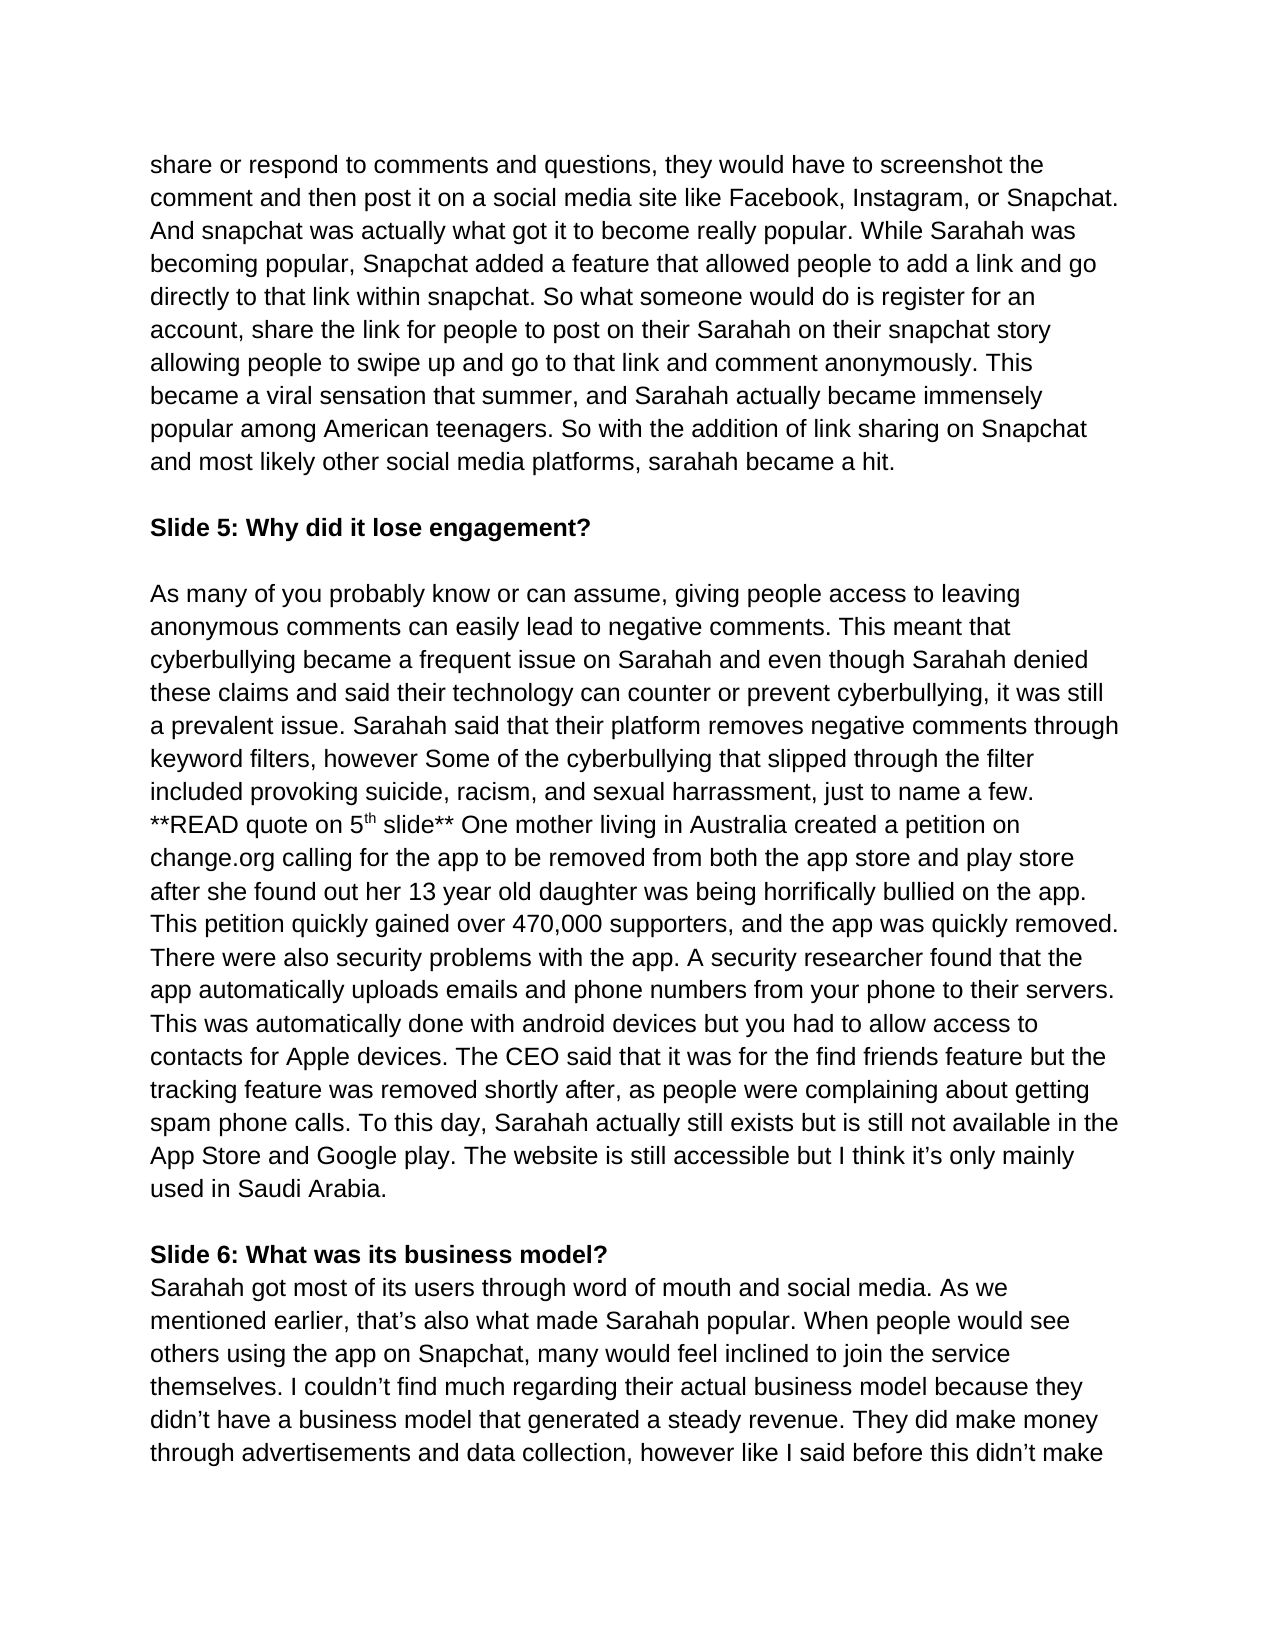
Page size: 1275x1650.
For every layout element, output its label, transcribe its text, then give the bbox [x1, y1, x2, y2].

text Slide 5: Why did it lose engagement? [150, 513, 1125, 542]
text Slide 6: What was its business model? [150, 1240, 1125, 1268]
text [150, 150, 1125, 476]
text As many of you probably know or can assume, giving people access to leaving anonymous comments can easily lead to negative comments. This meant that cyberbullying became a frequent issue on Sarahah and even though Sarahah denied these claims and said their technology can counter or prevent cyberbullying, it was still a prevalent issue. Sarahah said that their platform removes negative comments through keyword filters, however Some of the cyberbullying that slipped through the filter included provoking suicide, racism, and sexual harrassment, just to name a few. **READ quote on 5th slide** One mother living in Australia created a petition on change.org calling for the app to be removed from both the app store and play store after she found out her 13 year old daughter was being horrifically bullied on the app. This petition quickly gained over 470,000 supporters, and the app was quickly removed. There were also security problems with the app. A security researcher found that the app automatically uploads emails and phone numbers from your phone to their servers. This was automatically done with android devices but you had to allow access to contacts for Apple devices. The CEO said that it was for the find friends feature but the tracking feature was removed shortly after, as people were complaining about getting spam phone calls. To this day, Sarahah actually still exists but is still not available in the App Store and Google play. The website is still accessible but I think it’s only mainly used in Saudi Arabia. [150, 579, 1125, 1202]
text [150, 1273, 1125, 1467]
